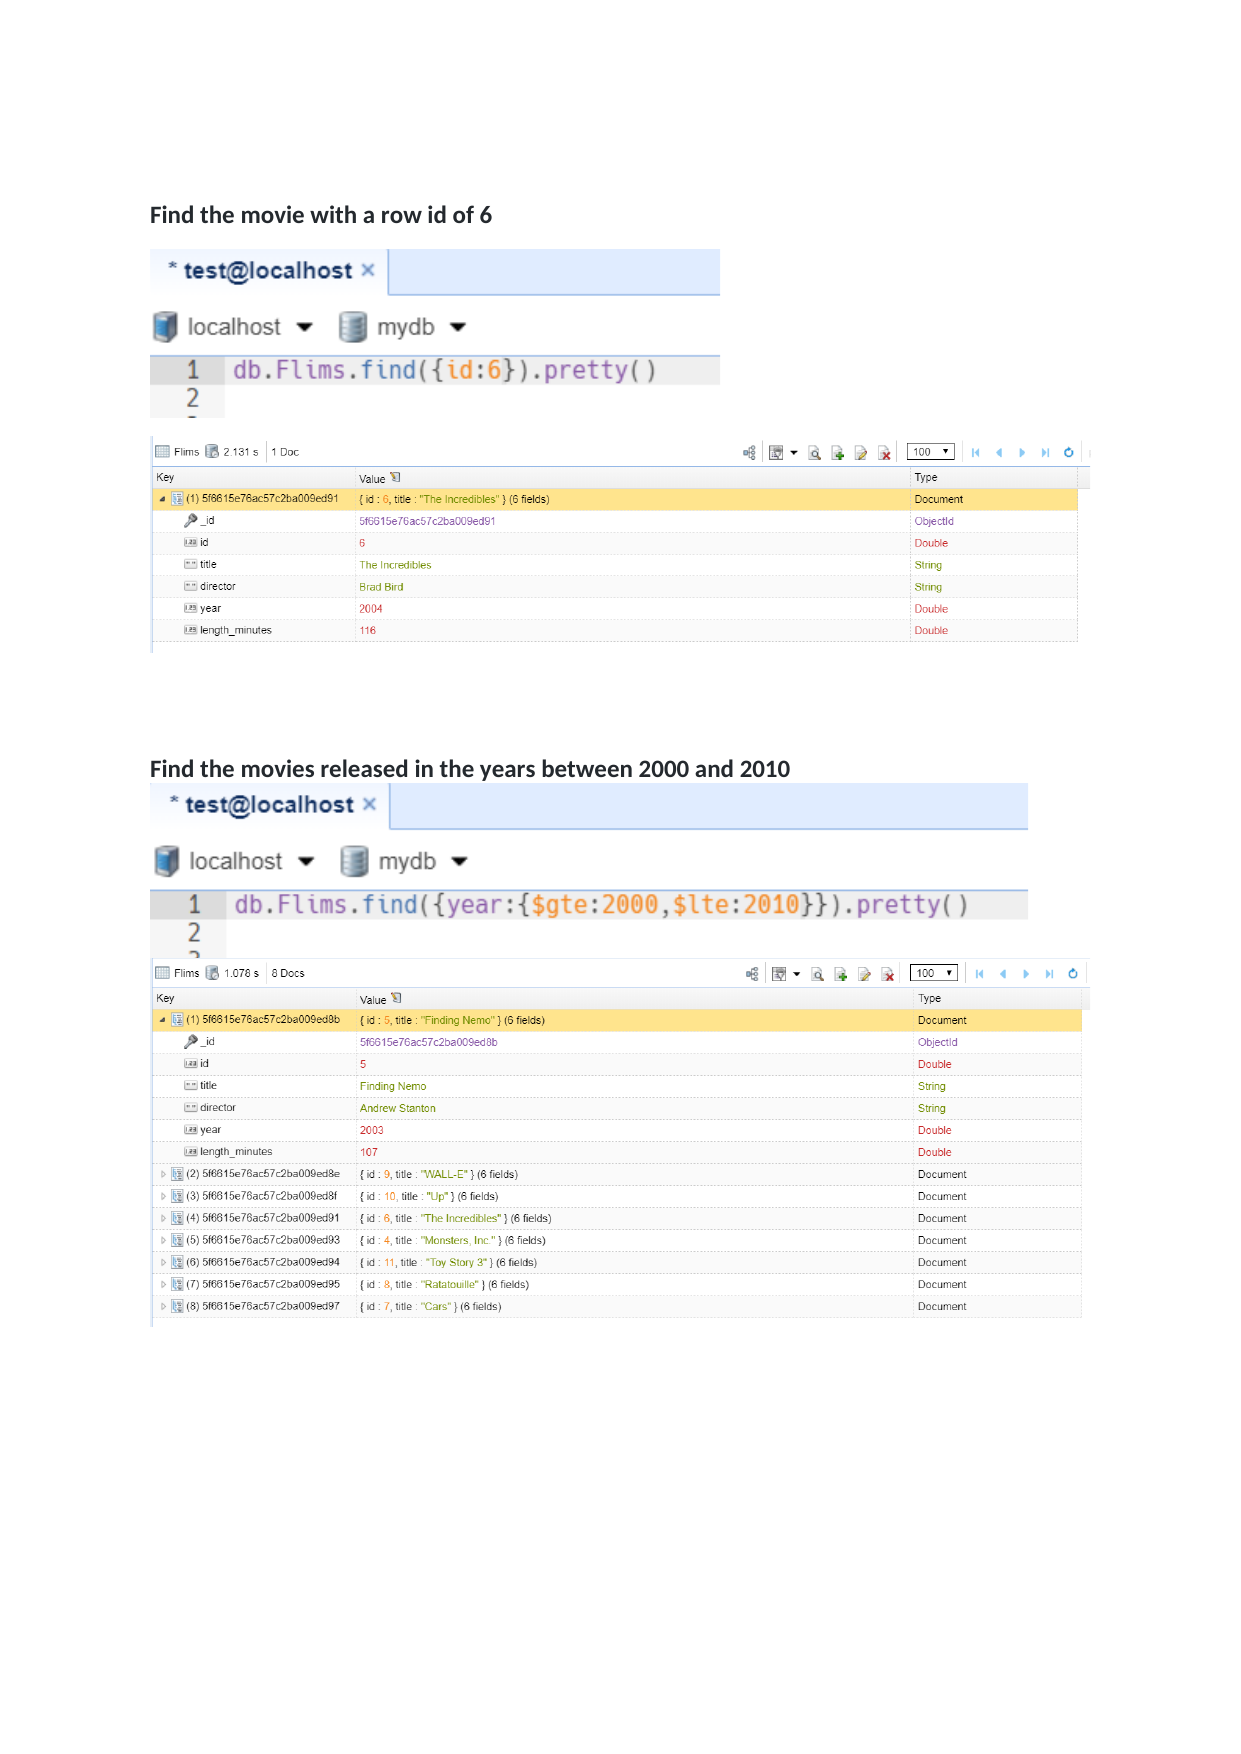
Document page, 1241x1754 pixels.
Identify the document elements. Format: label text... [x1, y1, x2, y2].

picture [150, 249, 721, 418]
picture [150, 436, 1091, 653]
text Find the movie with a row id of 6 [150, 199, 1090, 230]
picture [150, 783, 1091, 1327]
text Find the movies released in the years between 2000 and 2010 [150, 721, 1090, 784]
